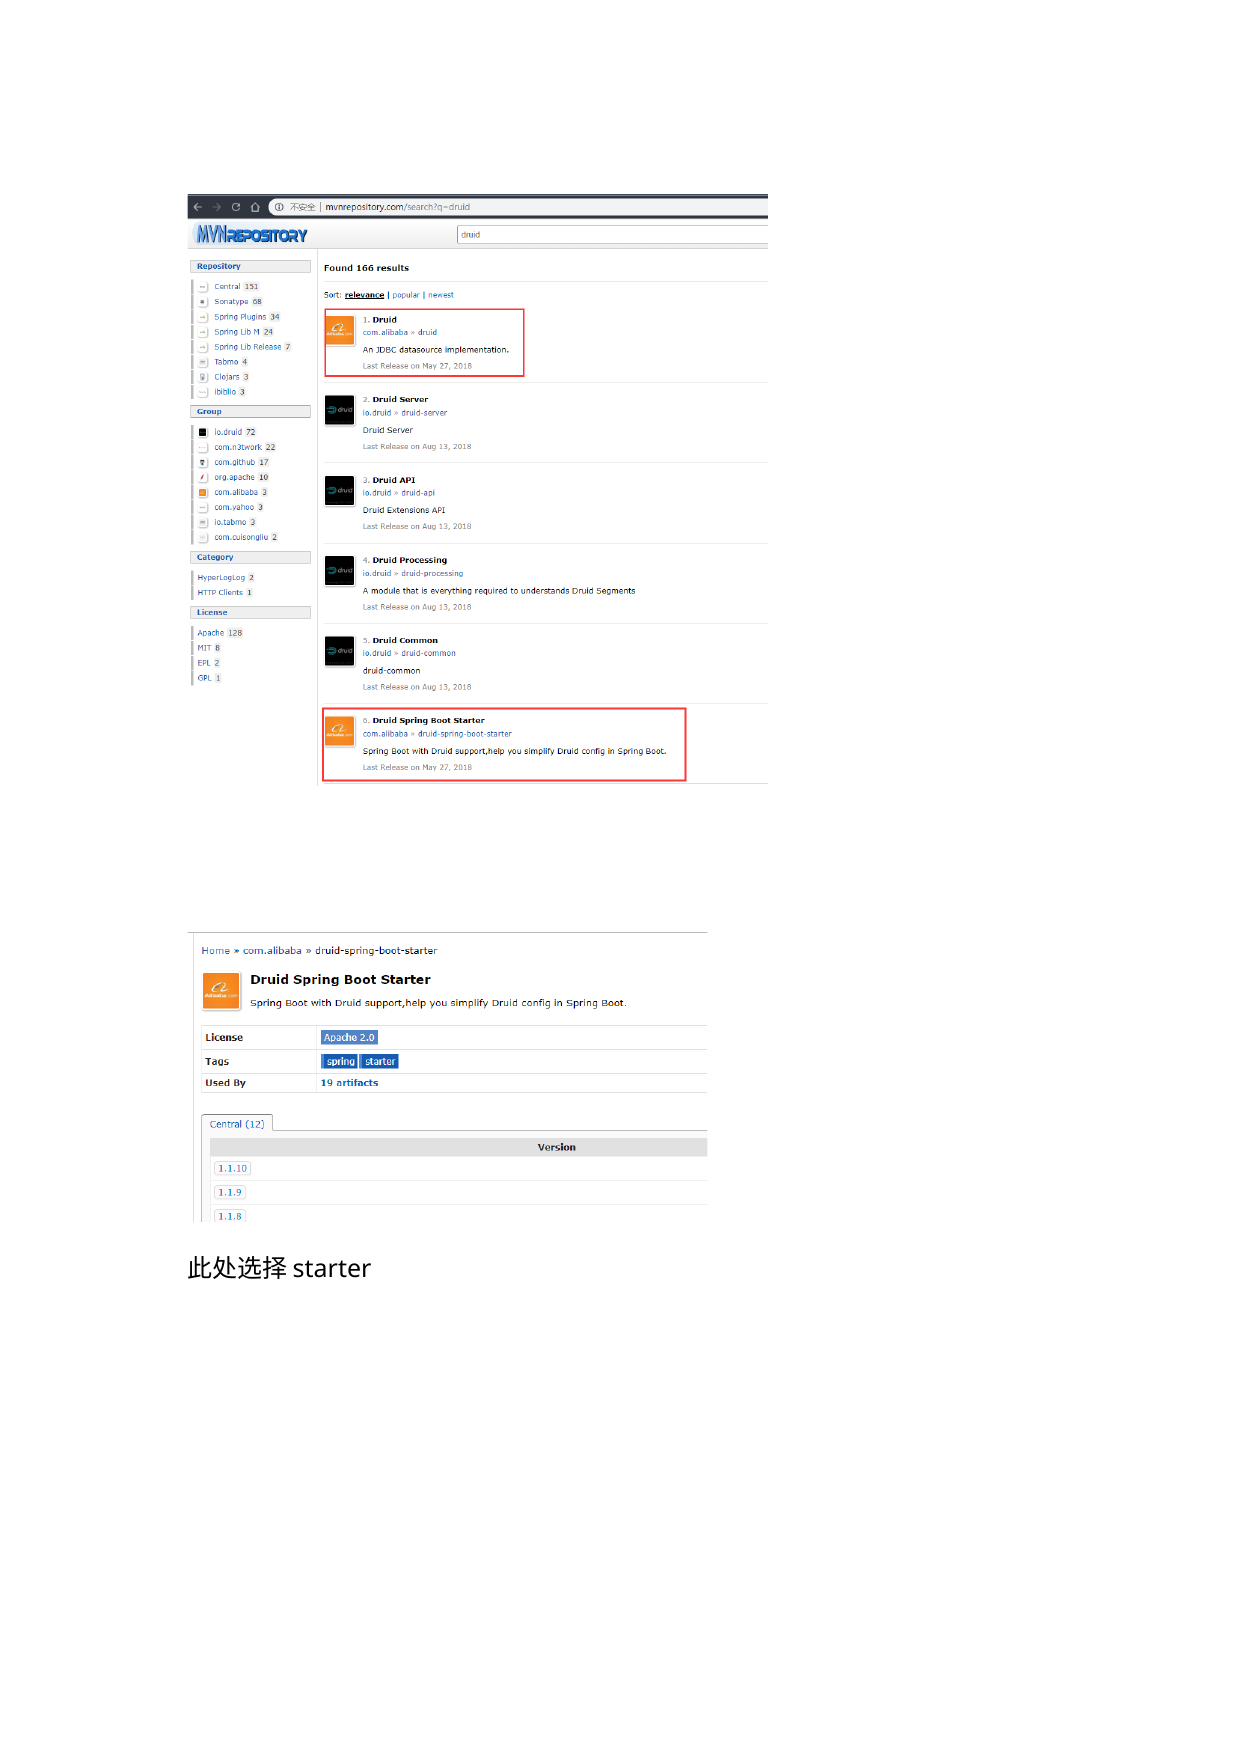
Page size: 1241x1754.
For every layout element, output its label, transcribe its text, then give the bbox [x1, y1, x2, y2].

picture [187, 932, 708, 1222]
picture [187, 194, 768, 786]
